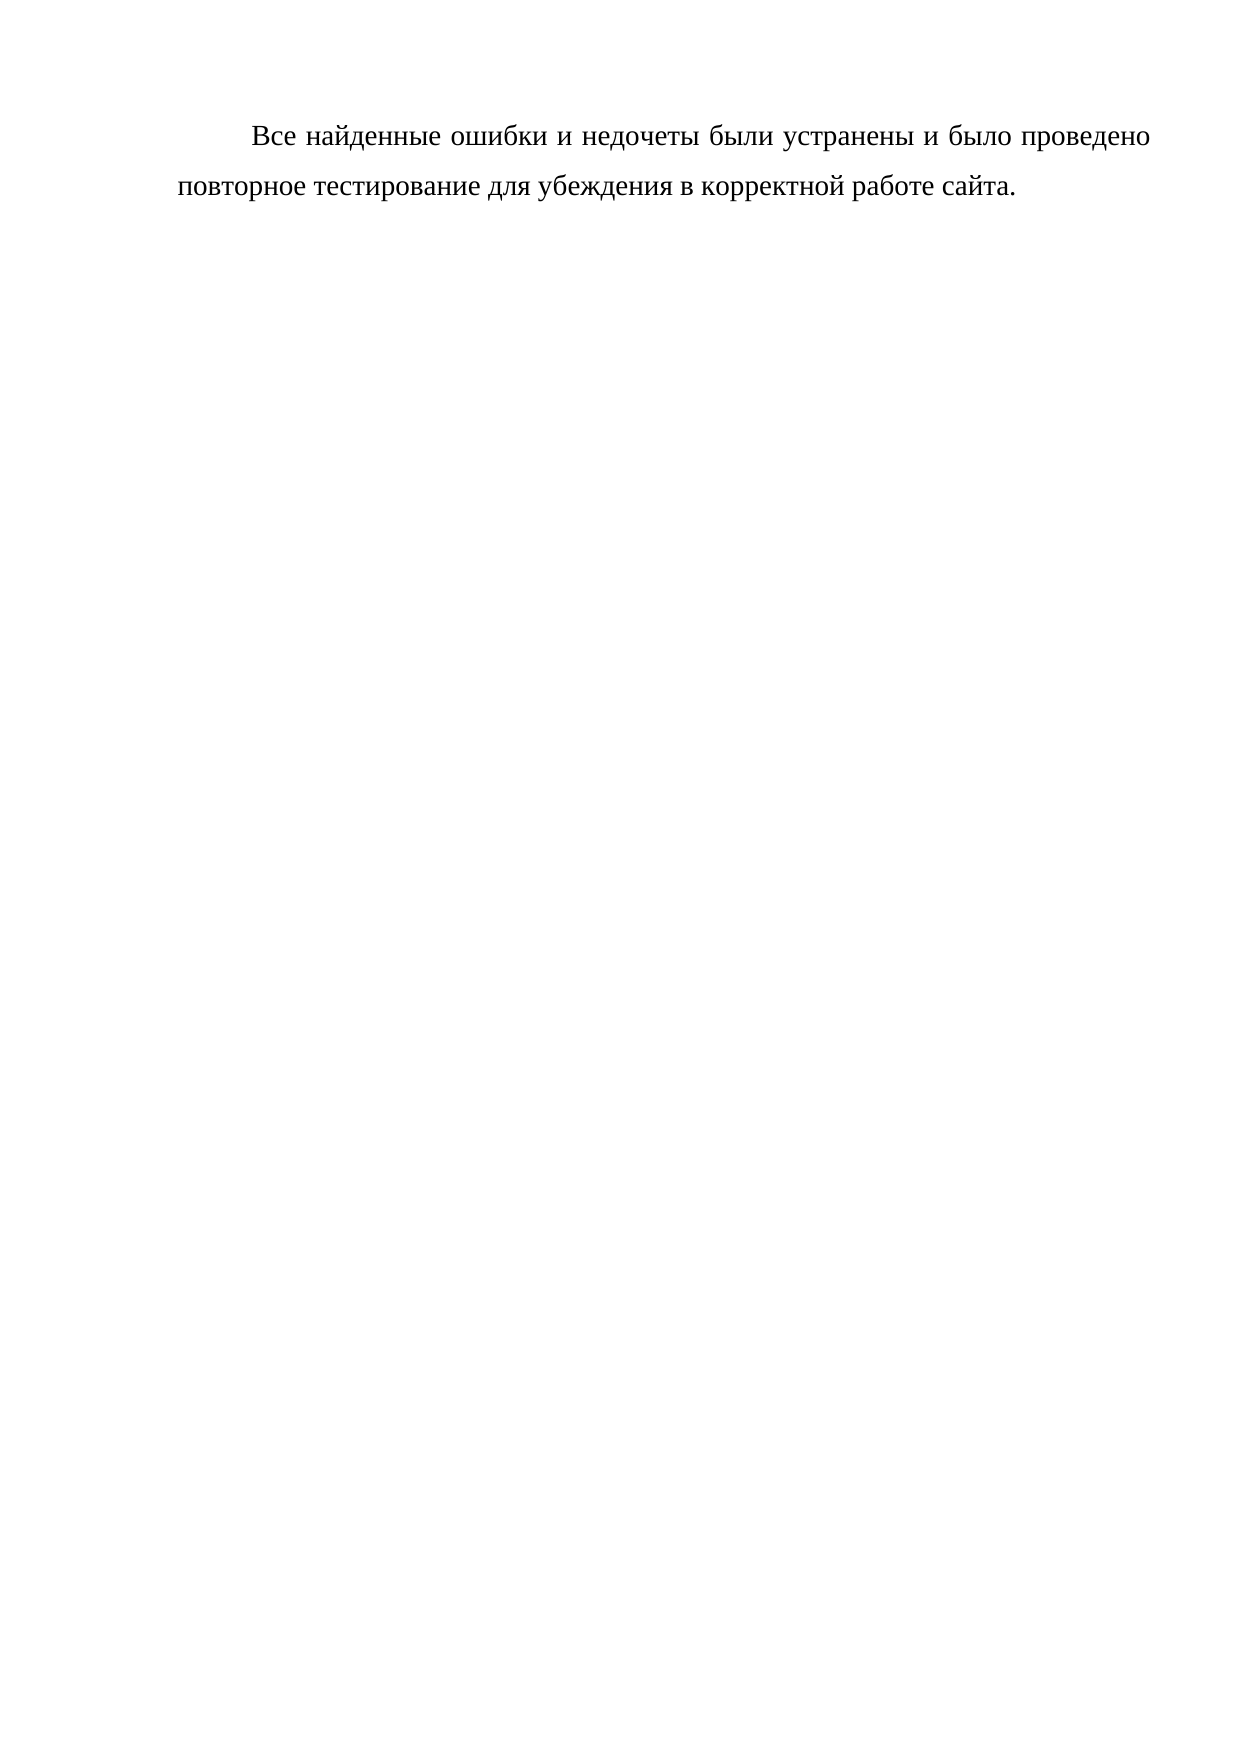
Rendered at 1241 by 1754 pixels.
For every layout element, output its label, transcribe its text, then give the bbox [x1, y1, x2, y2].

text Все найденные ошибки и недочеты были устранены и было проведено повторное тестирование для убеждения в корректной работе сайта. [177, 118, 1152, 202]
